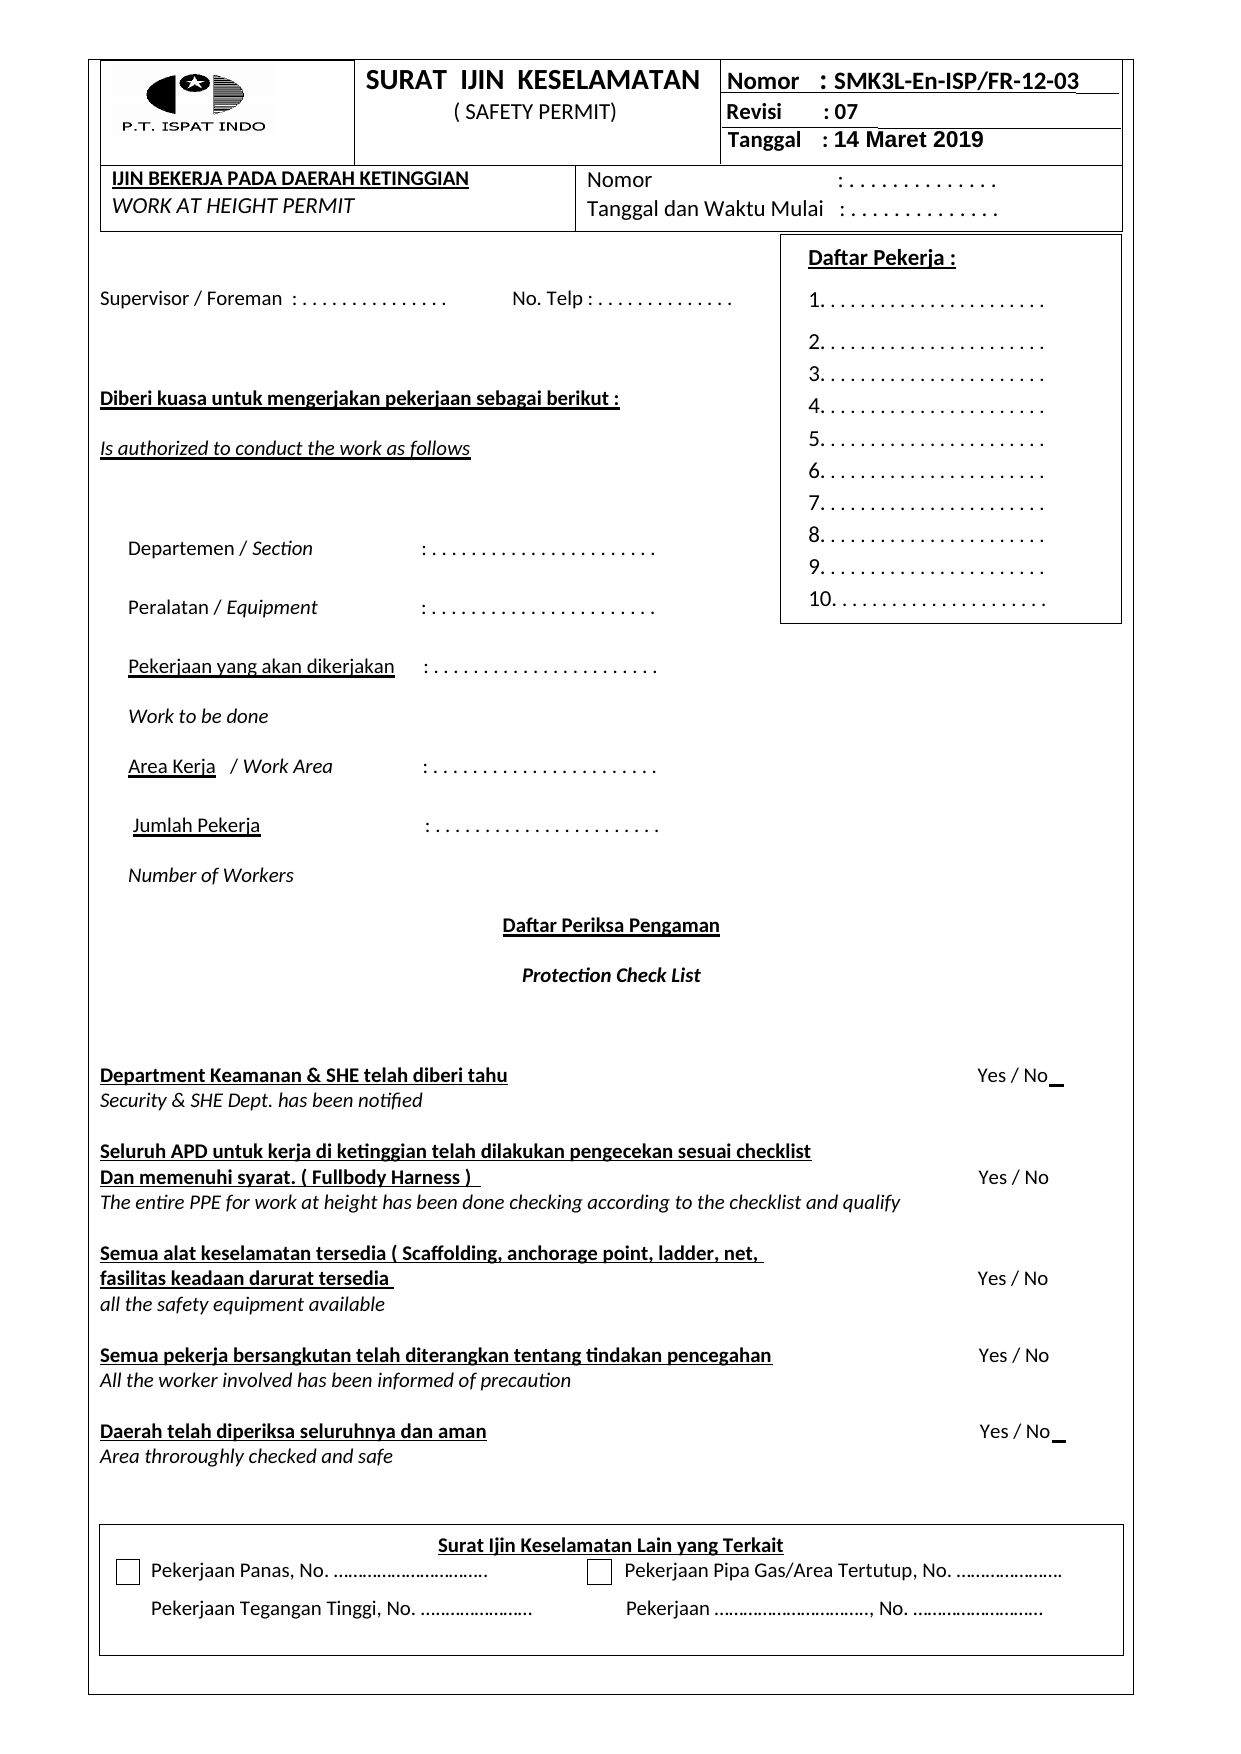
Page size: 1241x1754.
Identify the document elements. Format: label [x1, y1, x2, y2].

table_header [89, 60, 1133, 1694]
